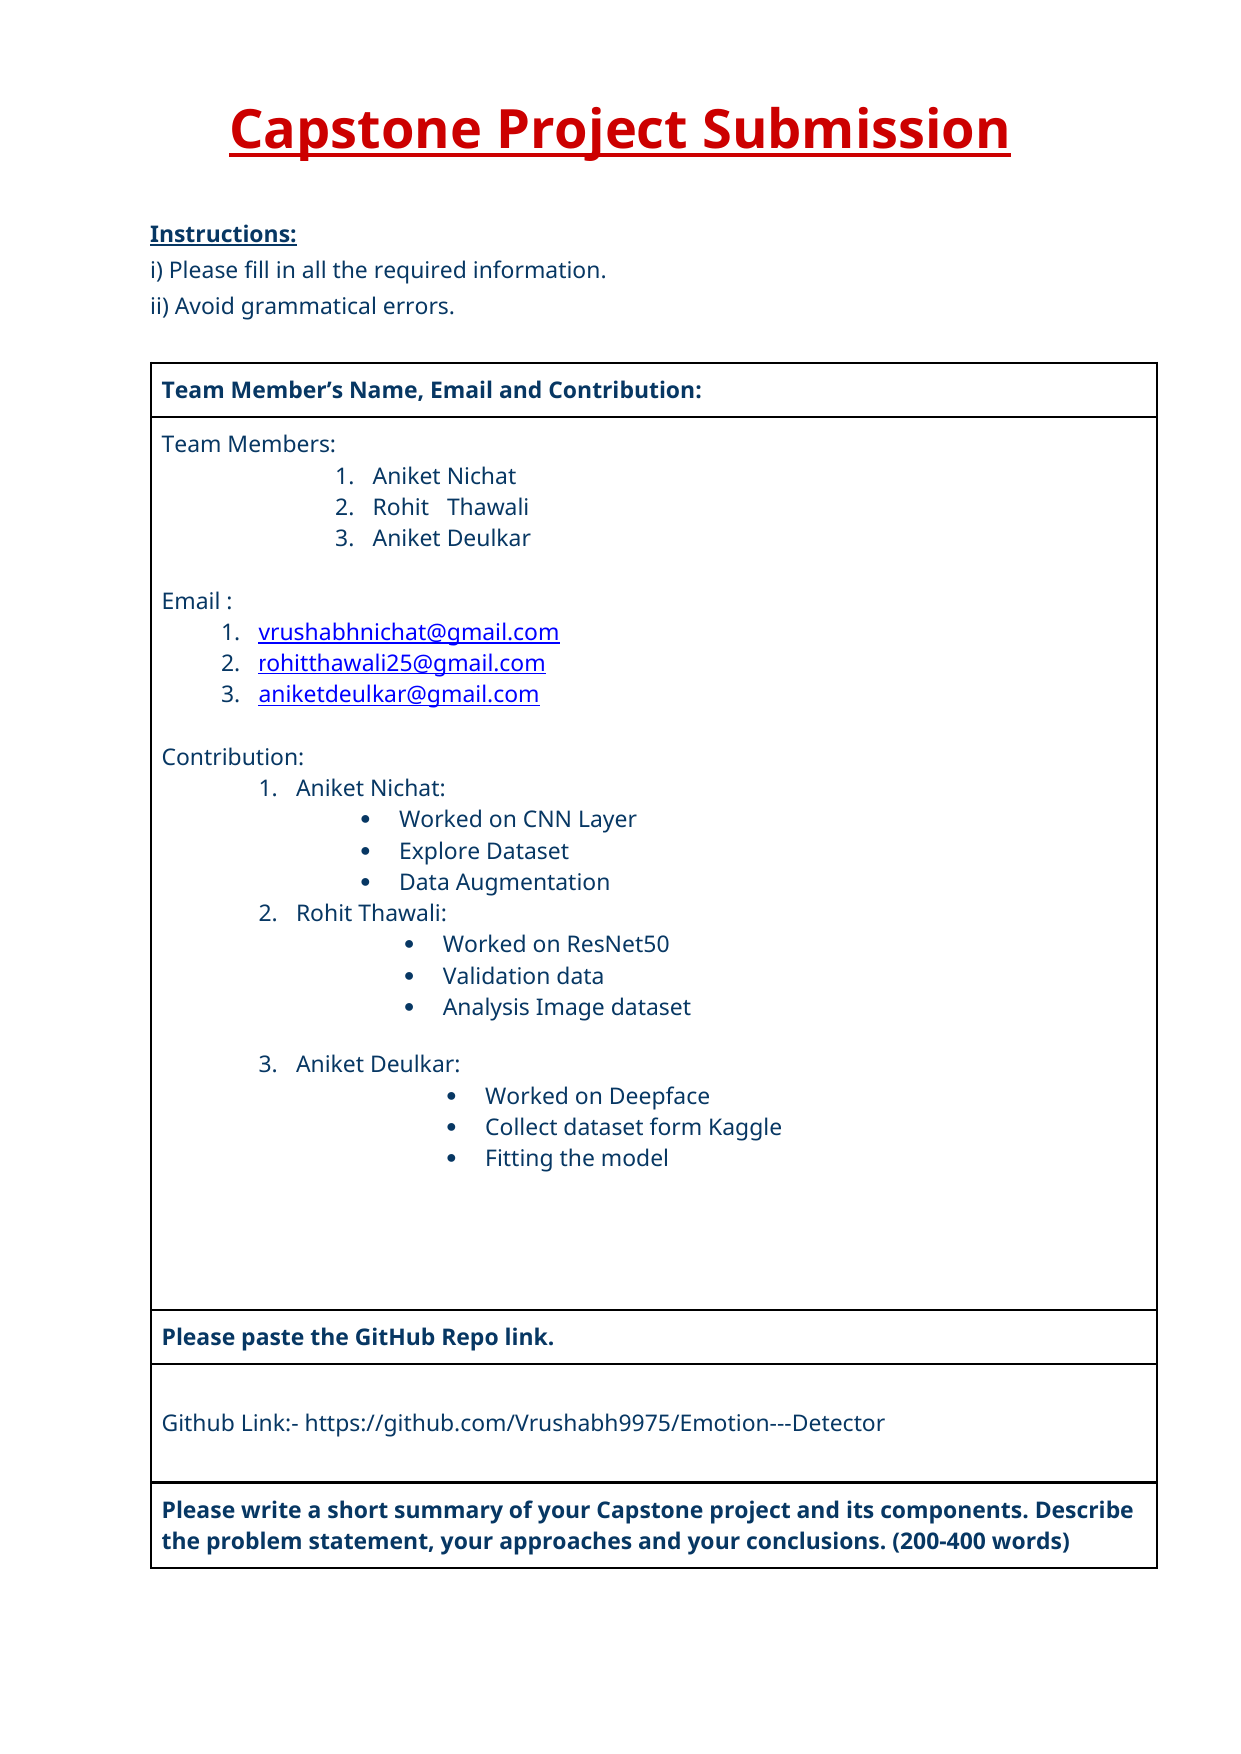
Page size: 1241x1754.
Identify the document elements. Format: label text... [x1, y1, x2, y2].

text Instructions: [150, 218, 1090, 249]
table_cell Team Members: Aniket Nichat Rohit Thawali Aniket Deulkar Email : vrushabhnichat@gmail.com rohitthawali25@gmail.com aniketdeulkar@gmail.com Contribution: Aniket Nichat: Worked on CNN Layer Explore Dataset Data Augmentation Rohit Thawali: Worked on ResNet50 Validation data Analysis Image dataset Aniket Deulkar: Worked on Deepface Collect dataset form Kaggle Fitting the model [152, 418, 1156, 1309]
text i) Please fill in all the required information. [150, 254, 1090, 285]
table_cell Please write a short summary of your Capstone project and its components. Describe the problem statement, your approaches and your conclusions. (200-400 words) [152, 1484, 1156, 1567]
table_cell Github Link:- https://github.com/Vrushabh9975/Emotion---Detector [152, 1365, 1156, 1481]
title Capstone Project Submission [150, 91, 1090, 165]
table_cell Please paste the GitHub Repo link. [152, 1311, 1156, 1363]
text ii) Avoid grammatical errors. [150, 290, 1090, 321]
table_header Team Member’s Name, Email and Contribution: [152, 364, 1156, 416]
